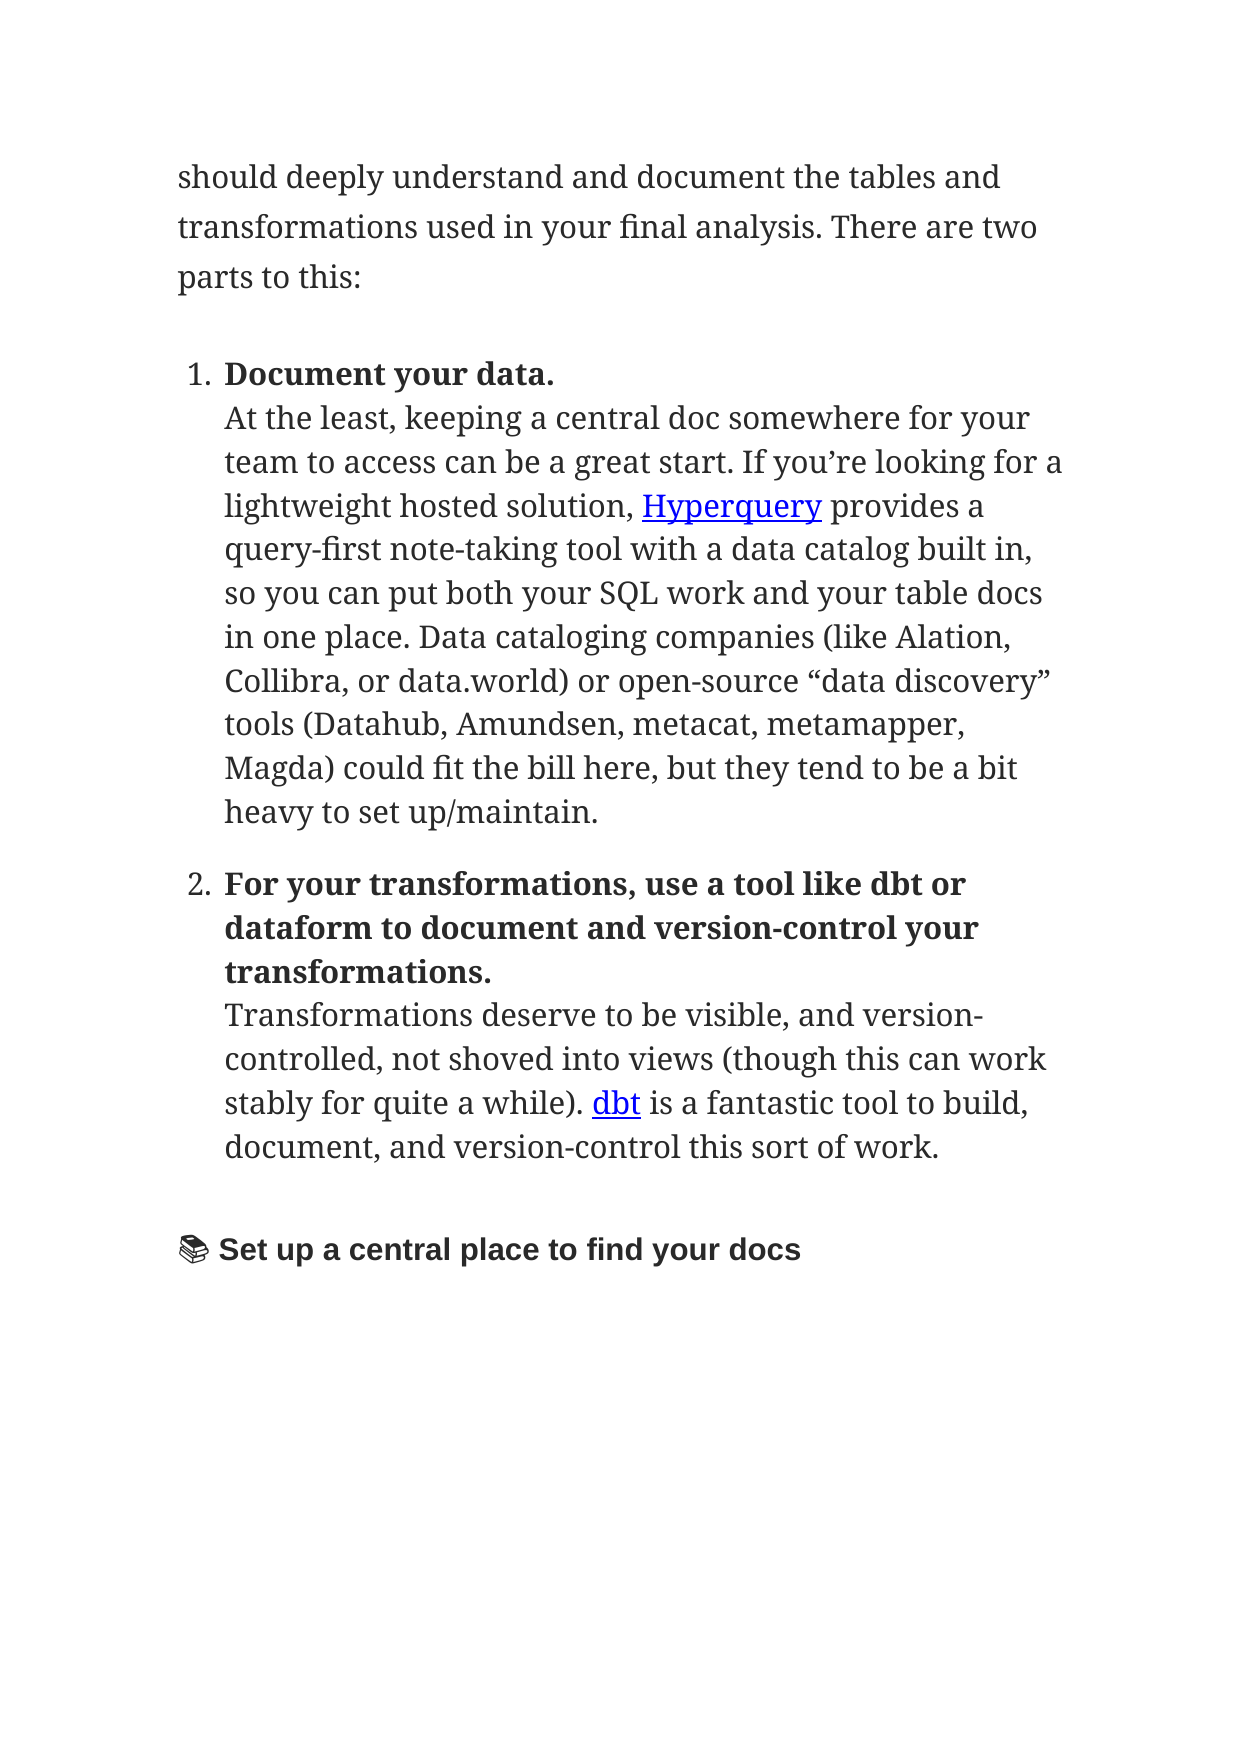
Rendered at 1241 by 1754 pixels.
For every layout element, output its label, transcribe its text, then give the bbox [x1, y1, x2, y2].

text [177, 148, 1063, 298]
text 📚 Set up a central place to find your docs [177, 1226, 1063, 1269]
list Document your data. At the least, keeping a central doc somewhere for your team to access can be a great start. If you’re looking for a lightweight hosted solution, Hyperquery provides a query-first note-taking tool with a data catalog built in, so you can put both your SQL work and your table docs in one place. Data cataloging companies (like Alation, Collibra, or data.world) or open-source “data discovery” tools (Datahub, Amundsen, metacat, metamapper, Magda) could fit the bill here, but they tend to be a bit heavy to set up/maintain. [187, 351, 1063, 832]
list For your transformations, use a tool like dbt or dataform to document and version-control your transformations. Transformations deserve to be visible, and version-controlled, not shoved into views (though this can work stably for quite a while). dbt is a fantastic tool to build, document, and version-control this sort of work. [187, 861, 1063, 1167]
